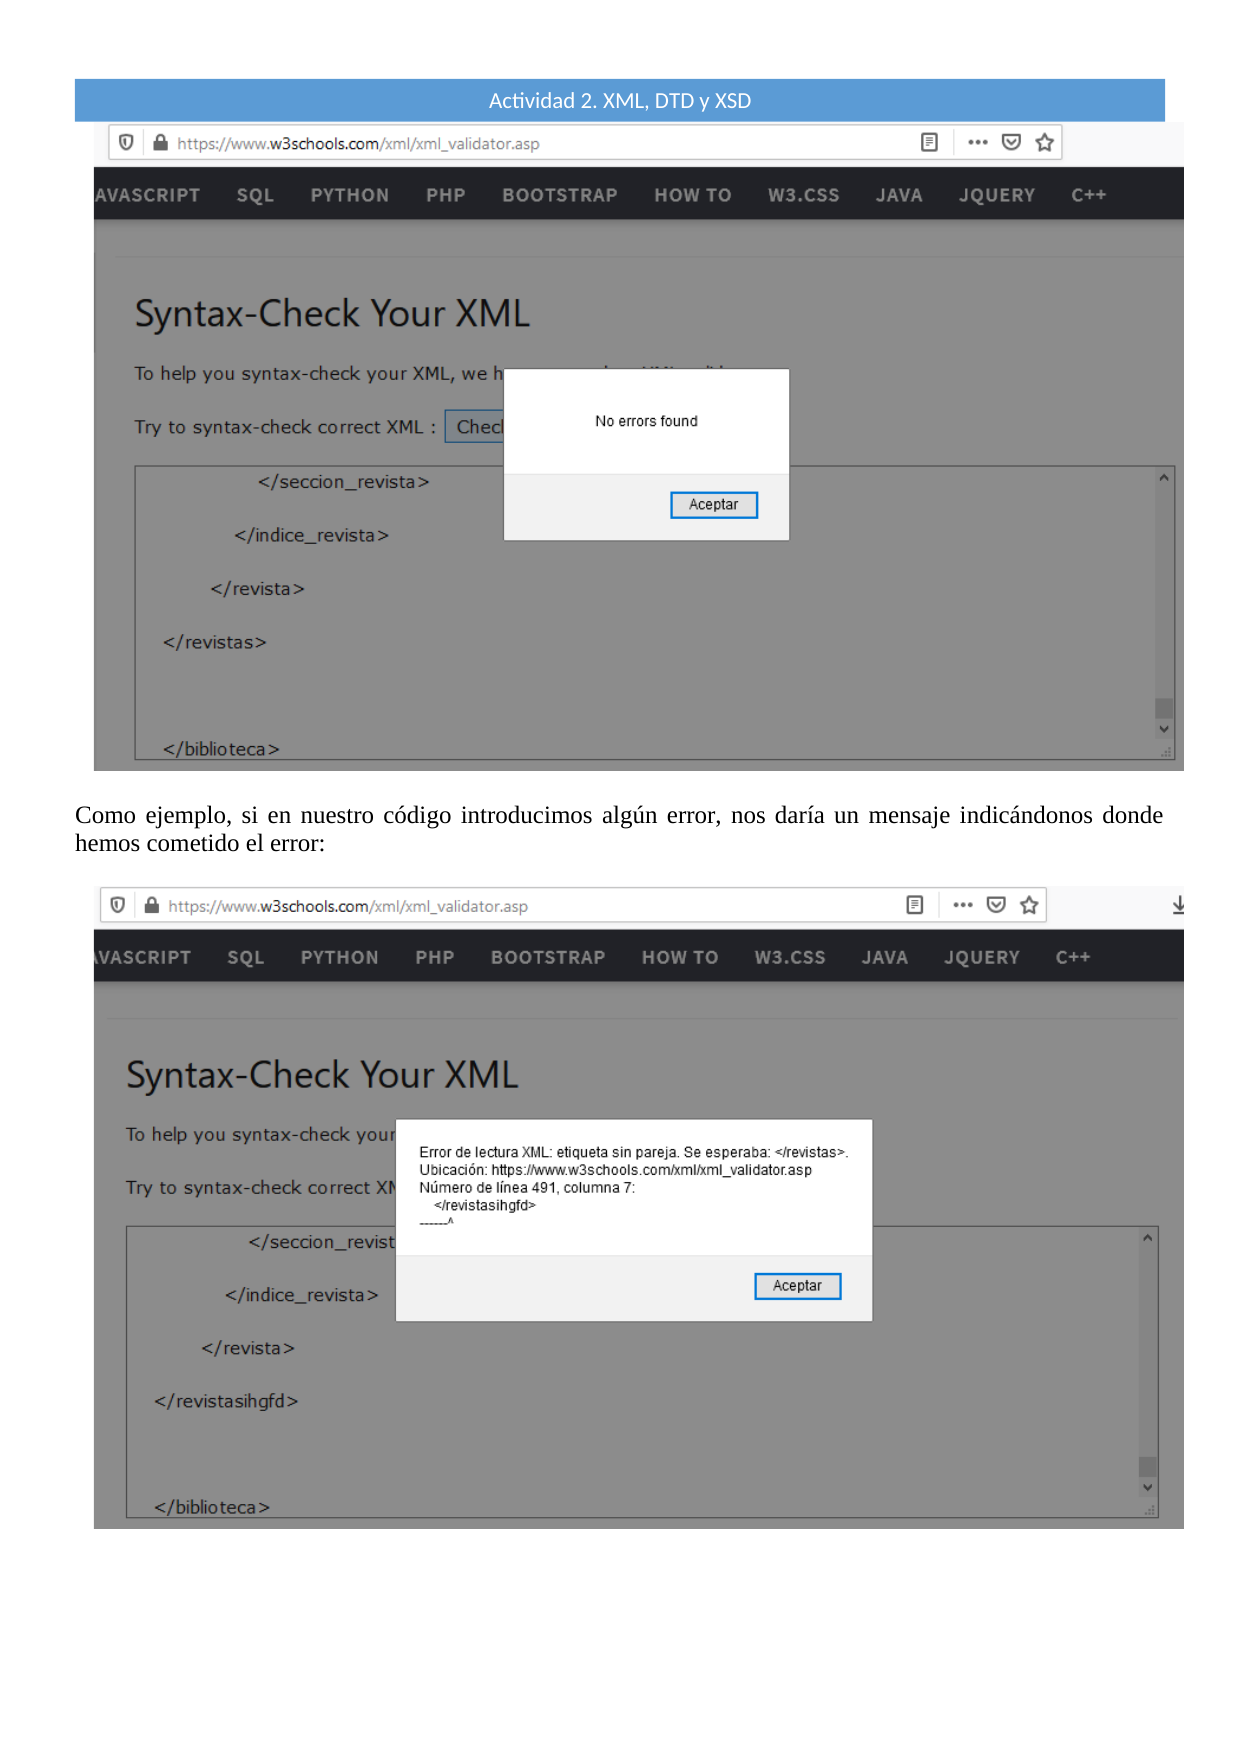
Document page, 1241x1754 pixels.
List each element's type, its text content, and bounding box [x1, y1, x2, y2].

subtitle Como ejemplo, si en nuestro código introducimos algún error, nos daría un mensaje indicándonos donde hemos cometido el error: [75, 800, 1165, 857]
